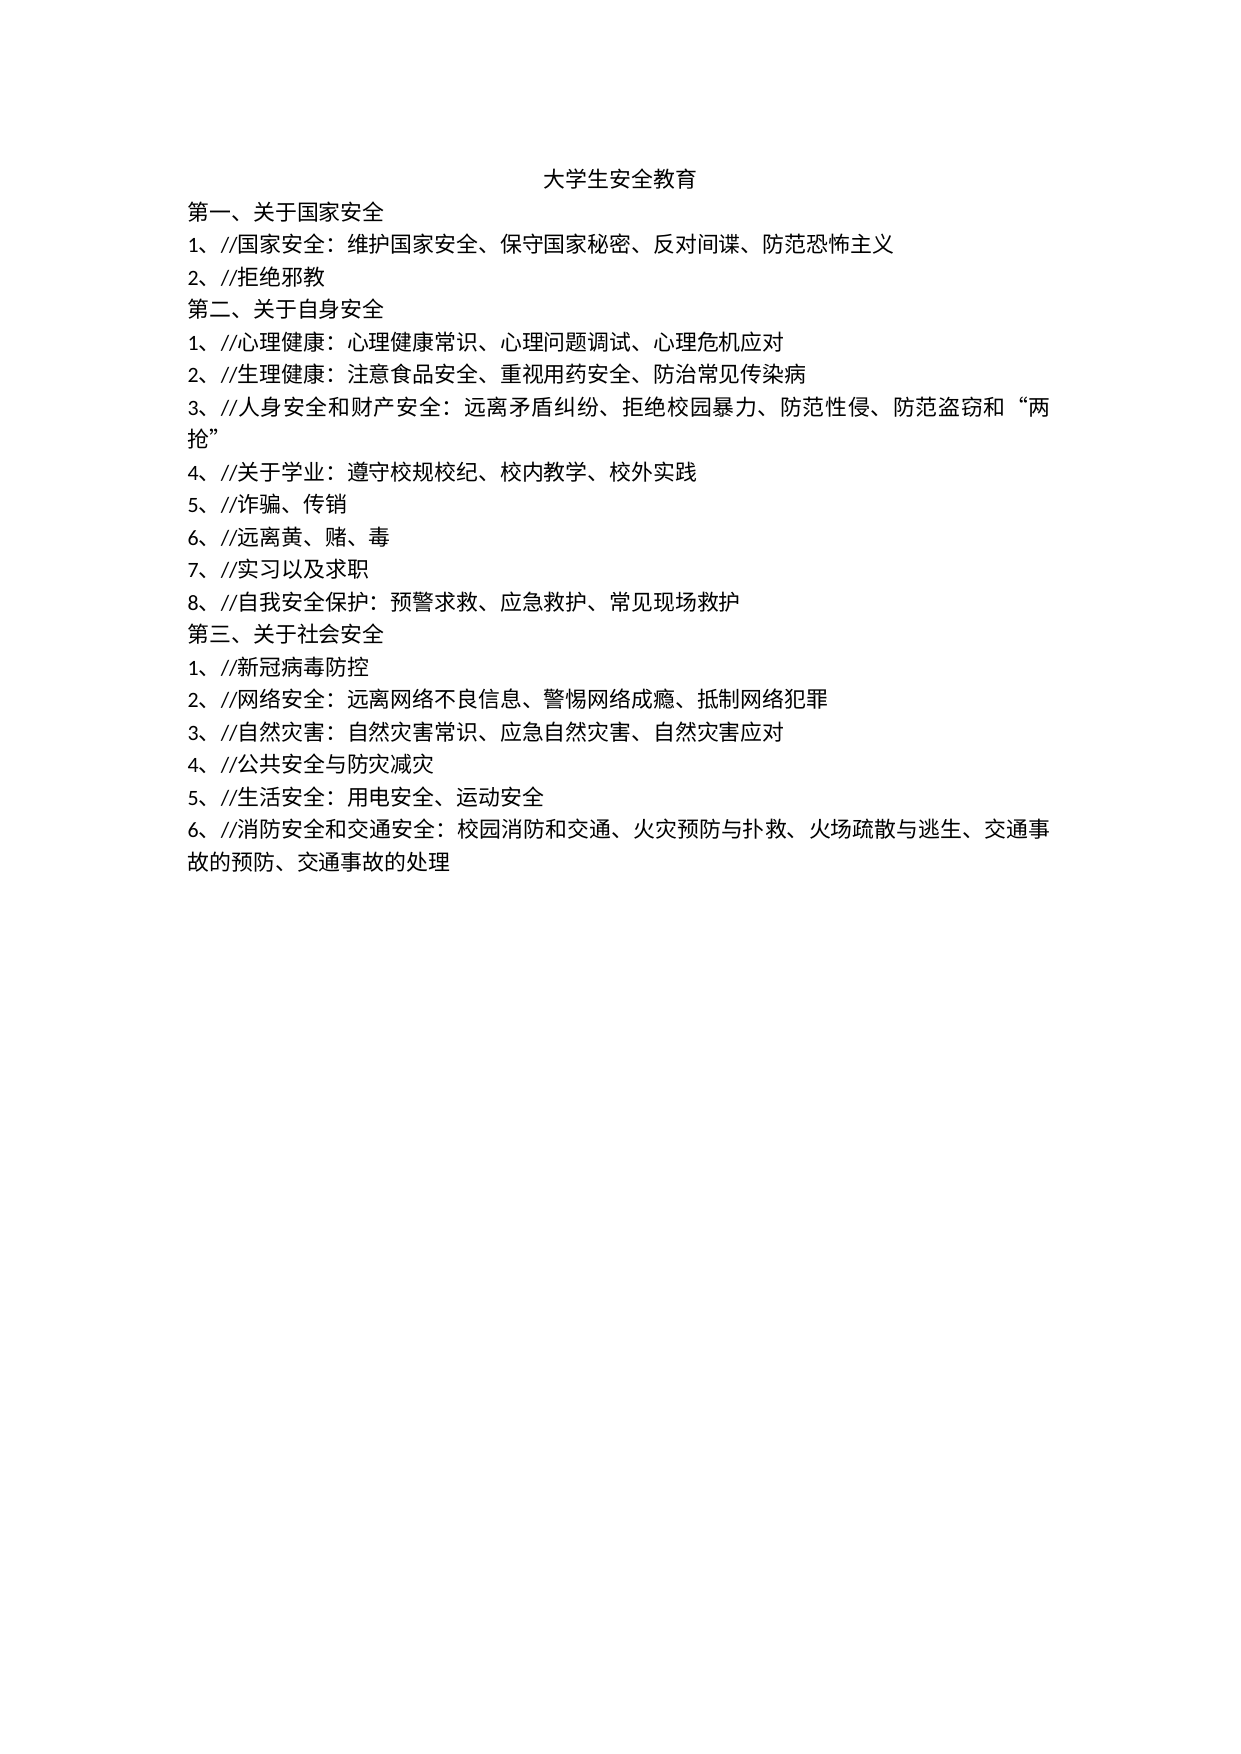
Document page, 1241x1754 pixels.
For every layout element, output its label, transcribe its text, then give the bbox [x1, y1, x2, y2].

list //生活安全：用电安全、运动安全 [187, 779, 1053, 812]
list //消防安全和交通安全：校园消防和交通、火灾预防与扑救、火场疏散与逃生、交通事故的预防、交通事故的处理 [187, 812, 1053, 877]
list 关于自身安全 [187, 292, 1053, 324]
list //心理健康：心理健康常识、心理问题调试、心理危机应对 [187, 324, 1053, 357]
list 关于社会安全 [187, 617, 1053, 649]
list //自然灾害：自然灾害常识、应急自然灾害、自然灾害应对 [187, 714, 1053, 747]
list //实习以及求职 [187, 552, 1053, 584]
list //关于学业：遵守校规校纪、校内教学、校外实践 [187, 454, 1053, 487]
list 关于国家安全 [187, 194, 1053, 227]
list //自我安全保护：预警求救、应急救护、常见现场救护 [187, 584, 1053, 617]
list //拒绝邪教 [187, 259, 1053, 292]
list //诈骗、传销 [187, 487, 1053, 519]
text 大学生安全教育 [187, 162, 1053, 194]
list //远离黄、赌、毒 [187, 519, 1053, 552]
list //公共安全与防灾减灾 [187, 747, 1053, 779]
list //生理健康：注意食品安全、重视用药安全、防治常见传染病 [187, 357, 1053, 389]
list //国家安全：维护国家安全、保守国家秘密、反对间谍、防范恐怖主义 [187, 227, 1053, 259]
list //人身安全和财产安全：远离矛盾纠纷、拒绝校园暴力、防范性侵、防范盗窃和“两抢” [187, 389, 1053, 454]
list //网络安全：远离网络不良信息、警惕网络成瘾、抵制网络犯罪 [187, 682, 1053, 714]
list //新冠病毒防控 [187, 649, 1053, 682]
